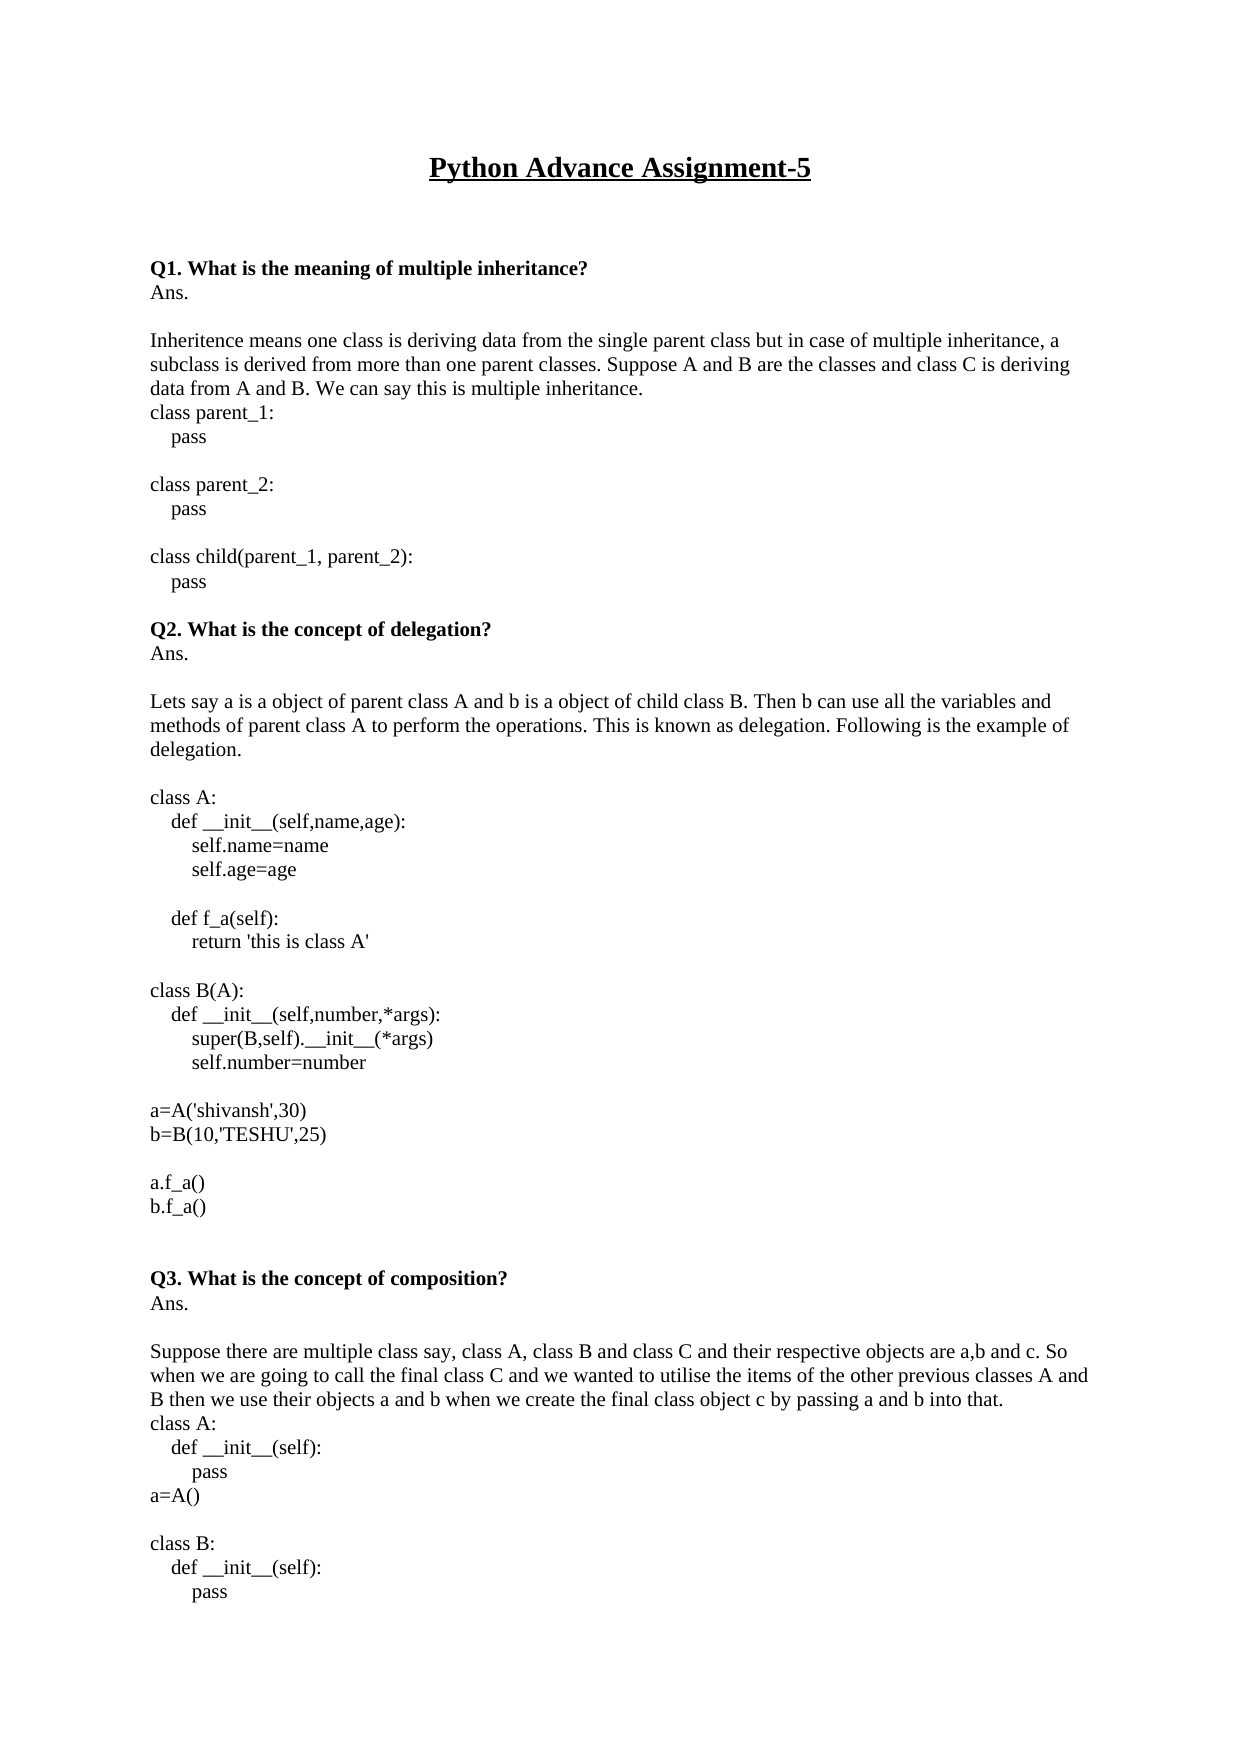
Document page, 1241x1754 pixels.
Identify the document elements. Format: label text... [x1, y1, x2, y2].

text a.f_a() [150, 1170, 1090, 1194]
text def __init__(self,number,*args): [150, 1002, 1090, 1026]
text Python Advance Assignment-5 [150, 150, 1090, 183]
text super(B,self).__init__(*args) [150, 1026, 1090, 1050]
text def f_a(self): [150, 905, 1090, 929]
text class B: [150, 1531, 1090, 1555]
text Q2. What is the concept of delegation? [150, 617, 1090, 641]
text self.age=age [150, 857, 1090, 881]
text a=A('shivansh',30) [150, 1098, 1090, 1122]
text def __init__(self): [150, 1435, 1090, 1459]
text a=A() [150, 1483, 1090, 1507]
text pass [150, 1459, 1090, 1483]
text pass [150, 496, 1090, 520]
text Ans. [150, 280, 1090, 304]
text Ans. [150, 641, 1090, 665]
text self.name=name [150, 833, 1090, 857]
text class parent_1: [150, 400, 1090, 424]
text self.number=number [150, 1050, 1090, 1074]
text pass [150, 1579, 1090, 1603]
text b.f_a() [150, 1194, 1090, 1218]
text b=B(10,'TESHU',25) [150, 1122, 1090, 1146]
text Ans. [150, 1290, 1090, 1314]
text class child(parent_1, parent_2): [150, 544, 1090, 568]
text def __init__(self,name,age): [150, 809, 1090, 833]
text class A: [150, 1411, 1090, 1435]
text pass [150, 424, 1090, 448]
text Lets say a is a object of parent class A and b is a object of child class B. Then b can use all the variables and methods of parent class A to perform the operations. This is known as delegation. Following is the example of delegation. [150, 689, 1090, 761]
text def __init__(self): [150, 1555, 1090, 1579]
text class B(A): [150, 978, 1090, 1002]
text Suppose there are multiple class say, class A, class B and class C and their respective objects are a,b and c. So when we are going to call the final class C and we wanted to utilise the items of the other previous classes A and B then we use their objects a and b when we create the final class object c by passing a and b into that. [150, 1338, 1090, 1411]
text Q3. What is the concept of composition? [150, 1266, 1090, 1290]
text Inheritence means one class is deriving data from the single parent class but in case of multiple inheritance, a subclass is derived from more than one parent classes. Suppose A and B are the classes and class C is deriving data from A and B. We can say this is multiple inheritance. [150, 328, 1090, 400]
text return 'this is class A' [150, 929, 1090, 953]
text class A: [150, 785, 1090, 809]
text class parent_2: [150, 472, 1090, 496]
text pass [150, 568, 1090, 593]
text Q1. What is the meaning of multiple inheritance? [150, 256, 1090, 280]
